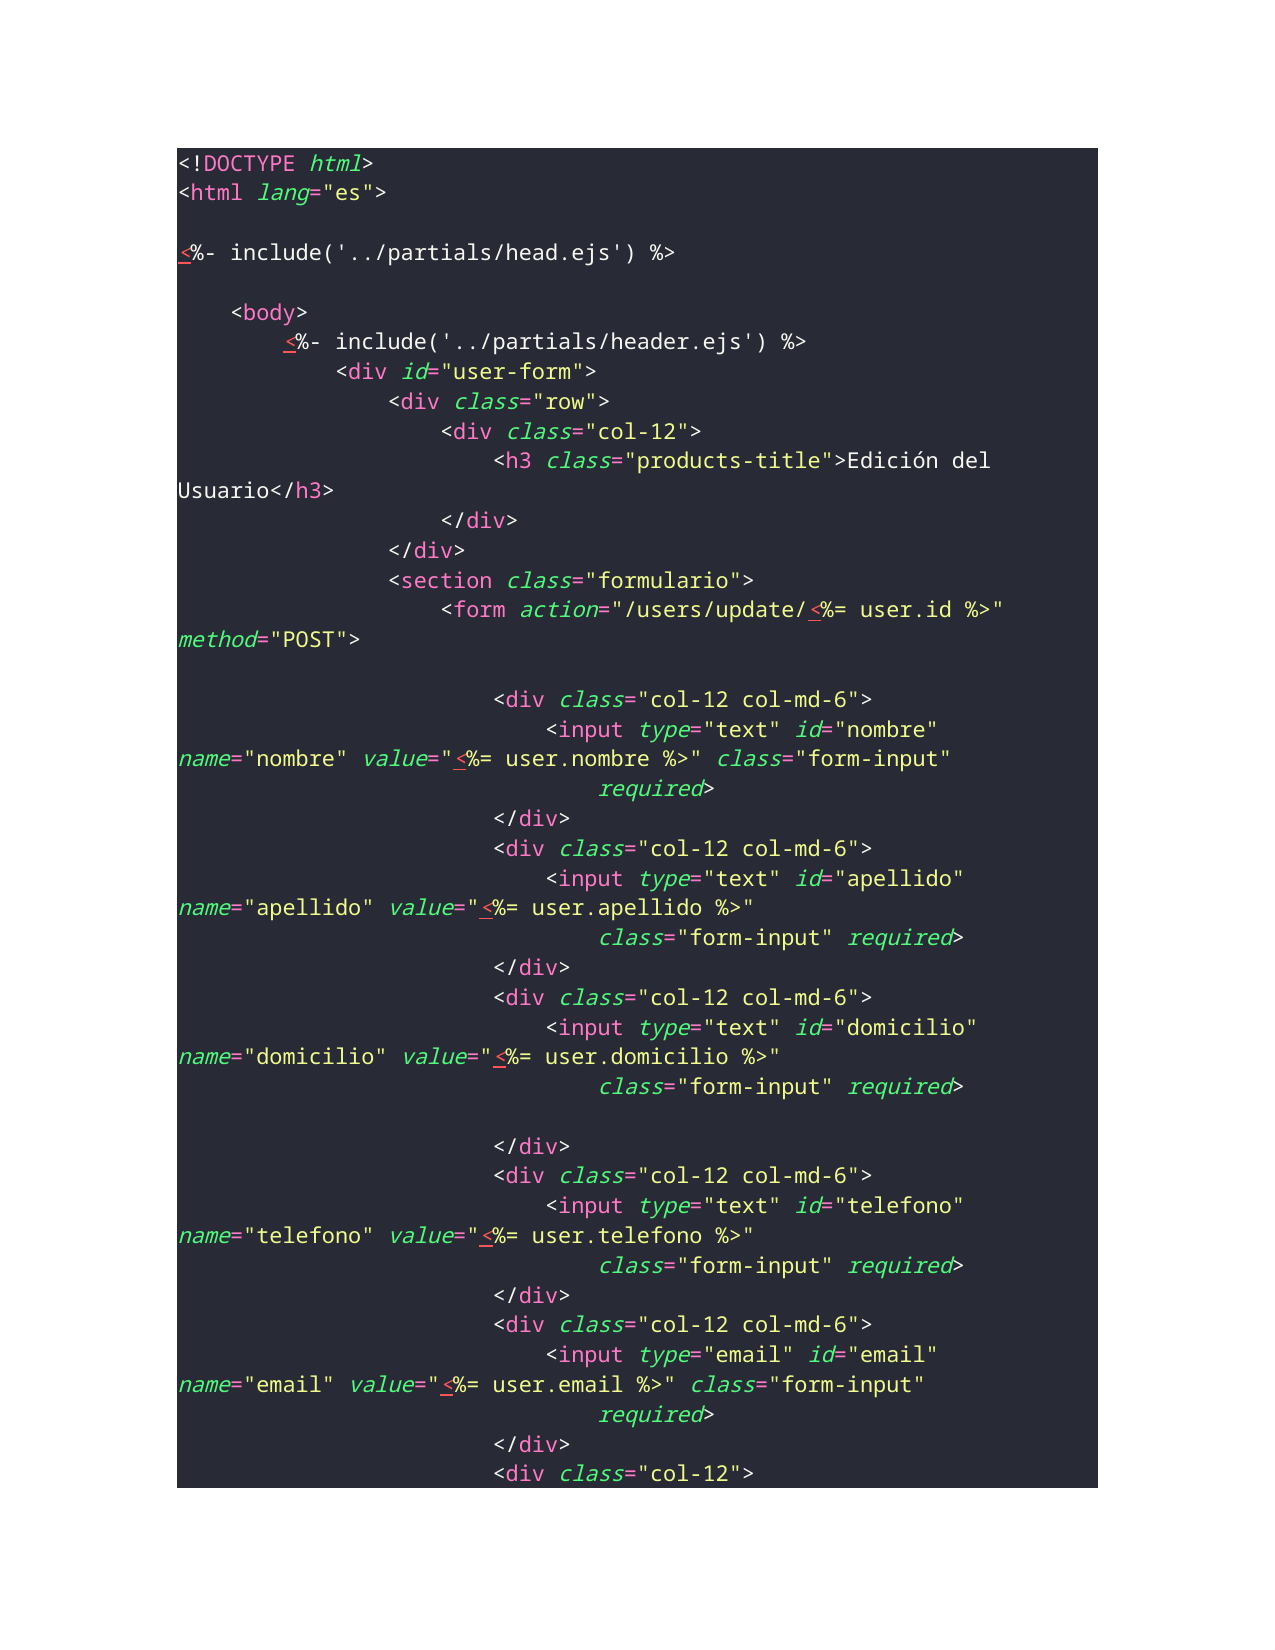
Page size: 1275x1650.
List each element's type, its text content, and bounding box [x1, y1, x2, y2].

text <html lang="es"> [177, 177, 1098, 207]
text <div class="col-12 col-md-6"> [177, 1161, 1098, 1190]
text class="form-input" required> [177, 1250, 1098, 1280]
text </div> [177, 803, 1098, 833]
text <input type="text" id="domicilio" name="domicilio" value="<%= user.domicilio %>" [177, 1012, 1098, 1071]
text <input type="email" id="email" name="email" value="<%= user.email %>" class="form-input" [177, 1339, 1098, 1399]
text </div> [177, 952, 1098, 982]
text <div id="user-form"> [177, 356, 1098, 386]
text </div> [177, 1429, 1098, 1458]
text class="form-input" required> [177, 1071, 1098, 1101]
text <form action="/users/update/<%= user.id %>" method="POST"> [177, 594, 1098, 654]
text <div class="col-12 col-md-6"> [177, 684, 1098, 714]
text <div class="row"> [177, 386, 1098, 416]
text required> [177, 773, 1098, 803]
text <section class="formulario"> [177, 565, 1098, 594]
text <div class="col-12"> [177, 416, 1098, 446]
text <h3 class="products-title">Edición del Usuario</h3> [177, 446, 1098, 505]
text <input type="text" id="apellido" name="apellido" value="<%= user.apellido %>" [177, 863, 1098, 922]
text <div class="col-12 col-md-6"> [177, 833, 1098, 863]
text <div class="col-12 col-md-6"> [177, 982, 1098, 1012]
text <div class="col-12"> [177, 1458, 1098, 1488]
text required> [177, 1399, 1098, 1429]
text <div class="col-12 col-md-6"> [177, 1309, 1098, 1339]
text </div> [177, 505, 1098, 535]
text <%- include('../partials/head.ejs') %> [177, 237, 1098, 267]
text <body> [177, 297, 1098, 326]
text <input type="text" id="nombre" name="nombre" value="<%= user.nombre %>" class="form-input" [177, 714, 1098, 773]
text <!DOCTYPE html> [177, 148, 1098, 177]
text class="form-input" required> [177, 922, 1098, 952]
text <%- include('../partials/header.ejs') %> [177, 326, 1098, 356]
text </div> [177, 1280, 1098, 1309]
text </div> [177, 535, 1098, 565]
text <input type="text" id="telefono" name="telefono" value="<%= user.telefono %>" [177, 1190, 1098, 1250]
text </div> [177, 1131, 1098, 1161]
